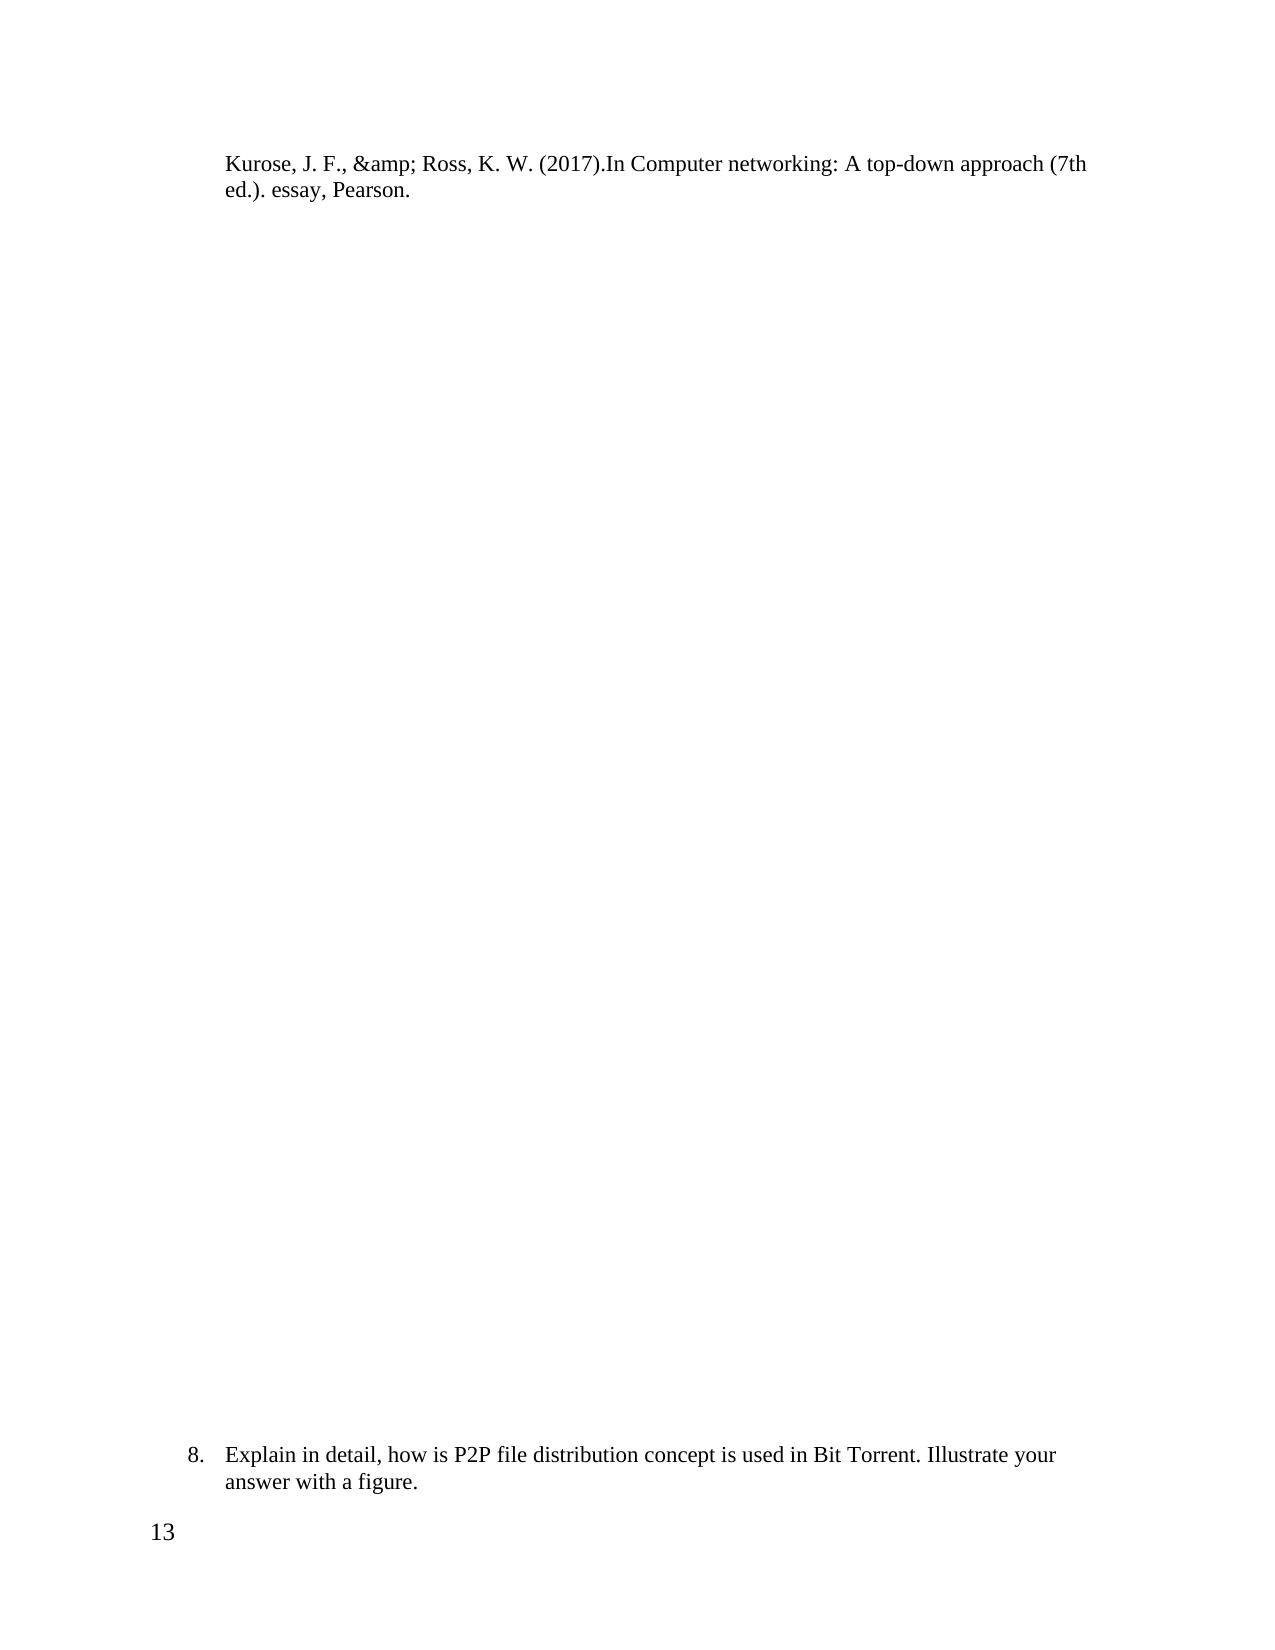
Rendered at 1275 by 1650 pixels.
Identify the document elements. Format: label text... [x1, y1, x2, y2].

list Kurose, J. F., &amp; Ross, K. W. (2017).In Computer networking: A top-down approach (7th ed.). essay, Pearson. [225, 150, 1125, 203]
list Explain in detail, how is P2P file distribution concept is used in Bit Torrent. Illustrate your answer with a figure. [187, 1441, 1125, 1494]
